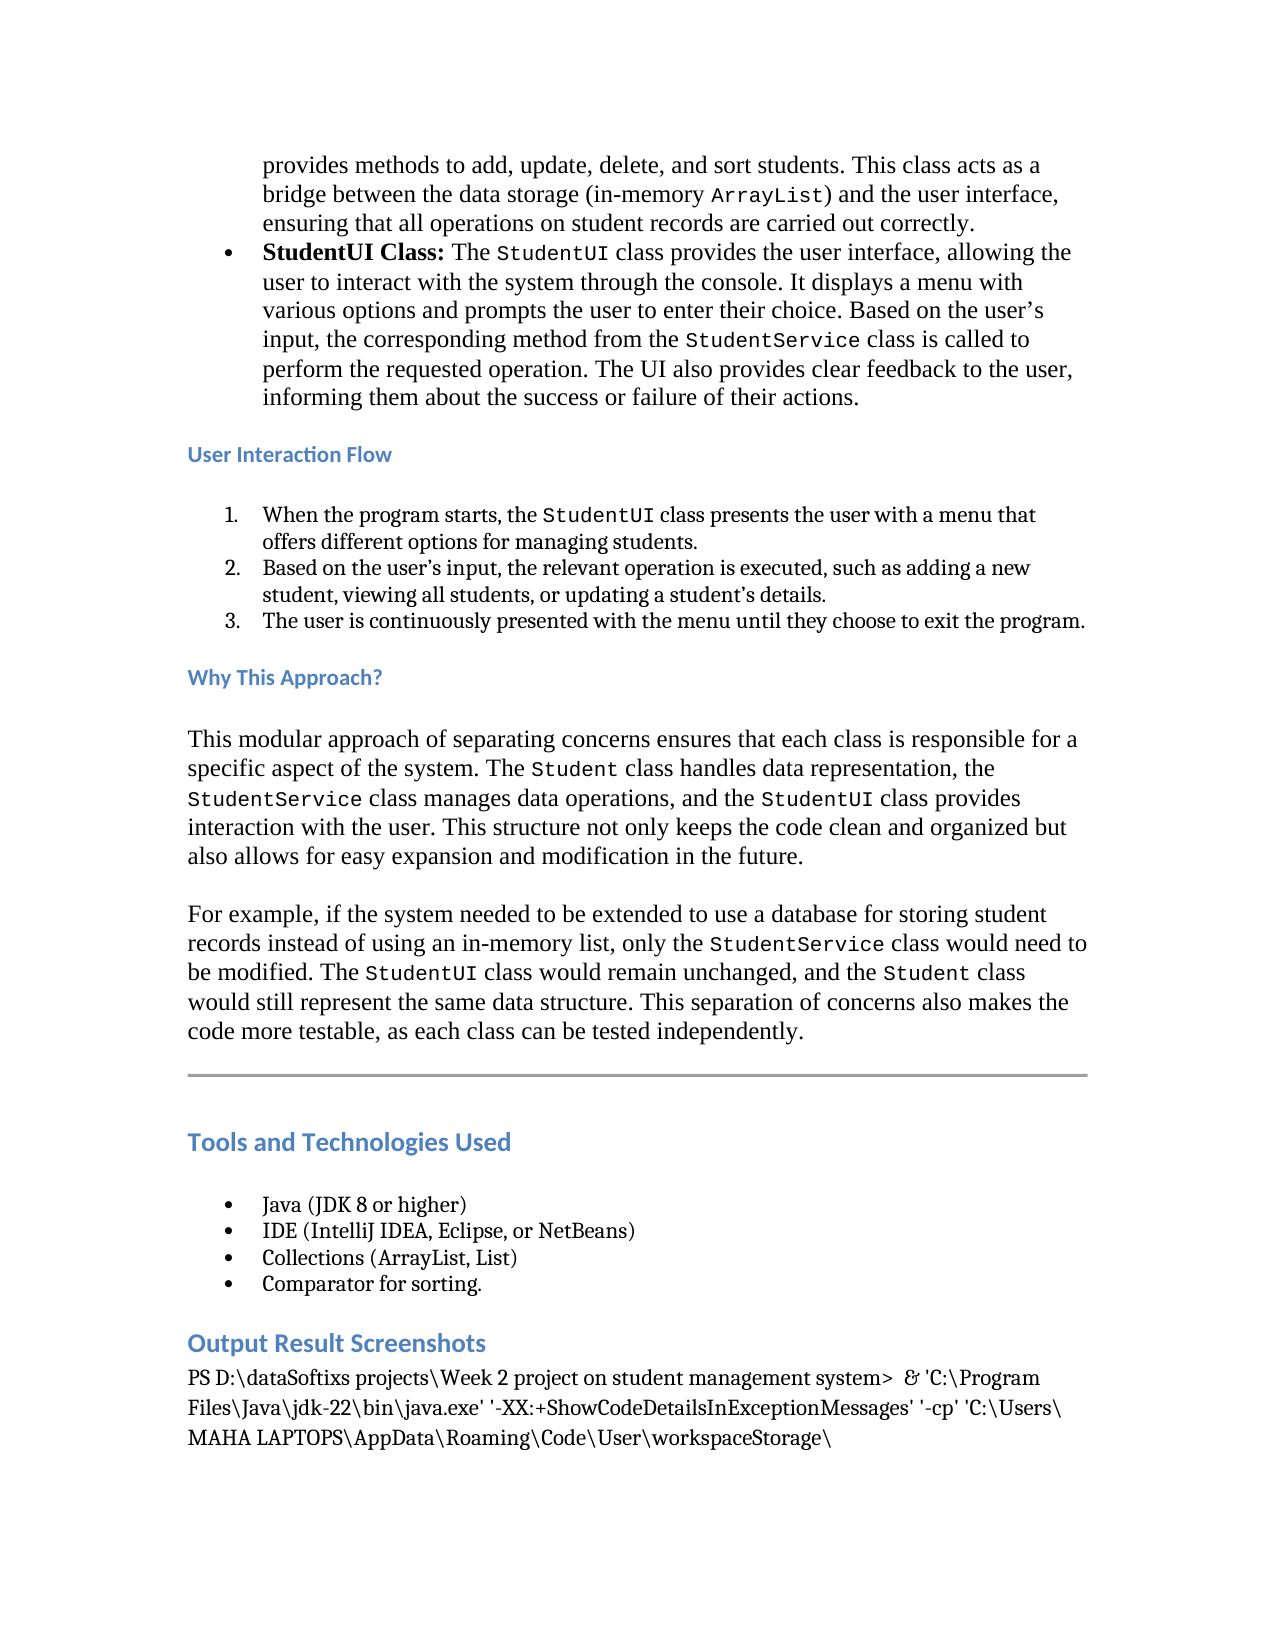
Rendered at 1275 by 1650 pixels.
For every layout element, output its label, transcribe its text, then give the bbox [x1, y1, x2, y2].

list StudentUI Class: The StudentUI class provides the user interface, allowing the user to interact with the system through the console. It displays a menu with various options and prompts the user to enter their choice. Based on the user’s input, the corresponding method from the StudentService class is called to perform the requested operation. The UI also provides clear feedback to the user, informing them about the success or failure of their actions. [225, 529, 1087, 704]
list The user is continuously presented with the menu until they choose to exit the program. [225, 900, 1087, 927]
subtitle User Interaction Flow [187, 733, 1087, 761]
list When the program starts, the StudentUI class presents the user with a menu that offers different options for managing students. [225, 794, 1087, 847]
text This modular approach of separating concerns ensures that each class is responsible for a specific aspect of the system. The Student class handles data representation, the StudentService class manages data operations, and the StudentUI class provides interaction with the user. This structure not only keeps the code clean and organized but also allows for easy expansion and modification in the future. [187, 1017, 1087, 1162]
list StudentService Class: The StudentService class is responsible for handling all the business logic related to students. It manages a list of Student objects and provides methods to add, update, delete, and sort students. This class acts as a bridge between the data storage (in-memory ArrayList) and the user interface, ensuring that all operations on student records are carried out correctly. [225, 354, 1087, 500]
text For example, if the system needed to be extended to use a database for storing student records instead of using an in-memory list, only the StudentService class would need to be modified. The StudentUI class would remain unchanged, and the Student class would still represent the same data structure. This separation of concerns also makes the code more testable, as each class can be tested independently. [187, 1192, 1087, 1337]
list Student Class: The Student class is a simple data model that encapsulates the properties of a student, including id, name, and marks. It also includes getter and setter methods for each attribute, which allows easy modification and access. Additionally, it overrides the toString() method to provide a string representation of the student object, which is used when displaying student information in the UI. [225, 150, 1087, 325]
subtitle Why This Approach? [187, 956, 1087, 984]
list Based on the user’s input, the relevant operation is executed, such as adding a new student, viewing all students, or updating a student’s details. [225, 847, 1087, 900]
